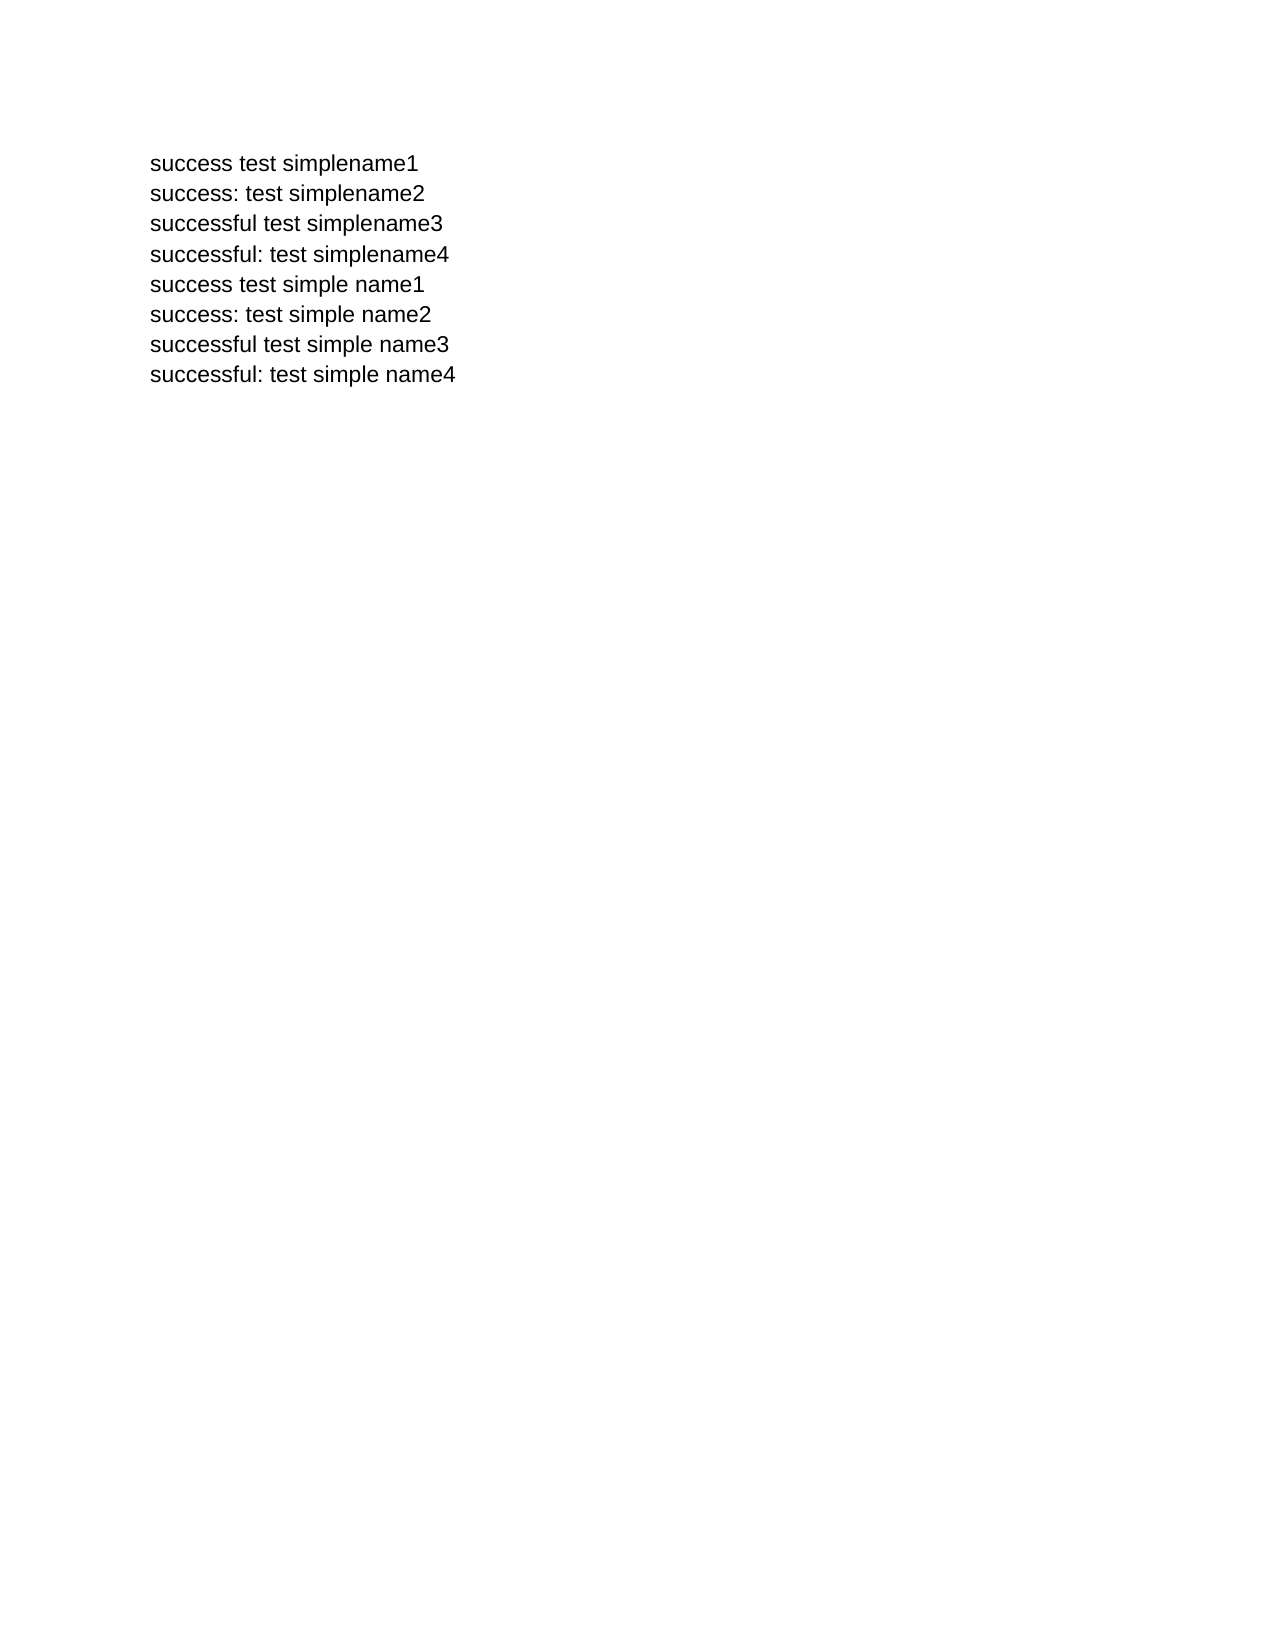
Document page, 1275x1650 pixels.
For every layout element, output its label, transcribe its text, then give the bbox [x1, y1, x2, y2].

text success test simple name1 [150, 271, 1125, 297]
text successful test simple name3 [150, 331, 1125, 358]
text successful test simplename3 [150, 210, 1125, 237]
text successful: test simplename4 [150, 241, 1125, 267]
text success: test simple name2 [150, 301, 1125, 327]
text success test simplename1 [150, 150, 1125, 176]
text successful: test simple name4 [150, 361, 1125, 388]
text success: test simplename2 [150, 180, 1125, 207]
